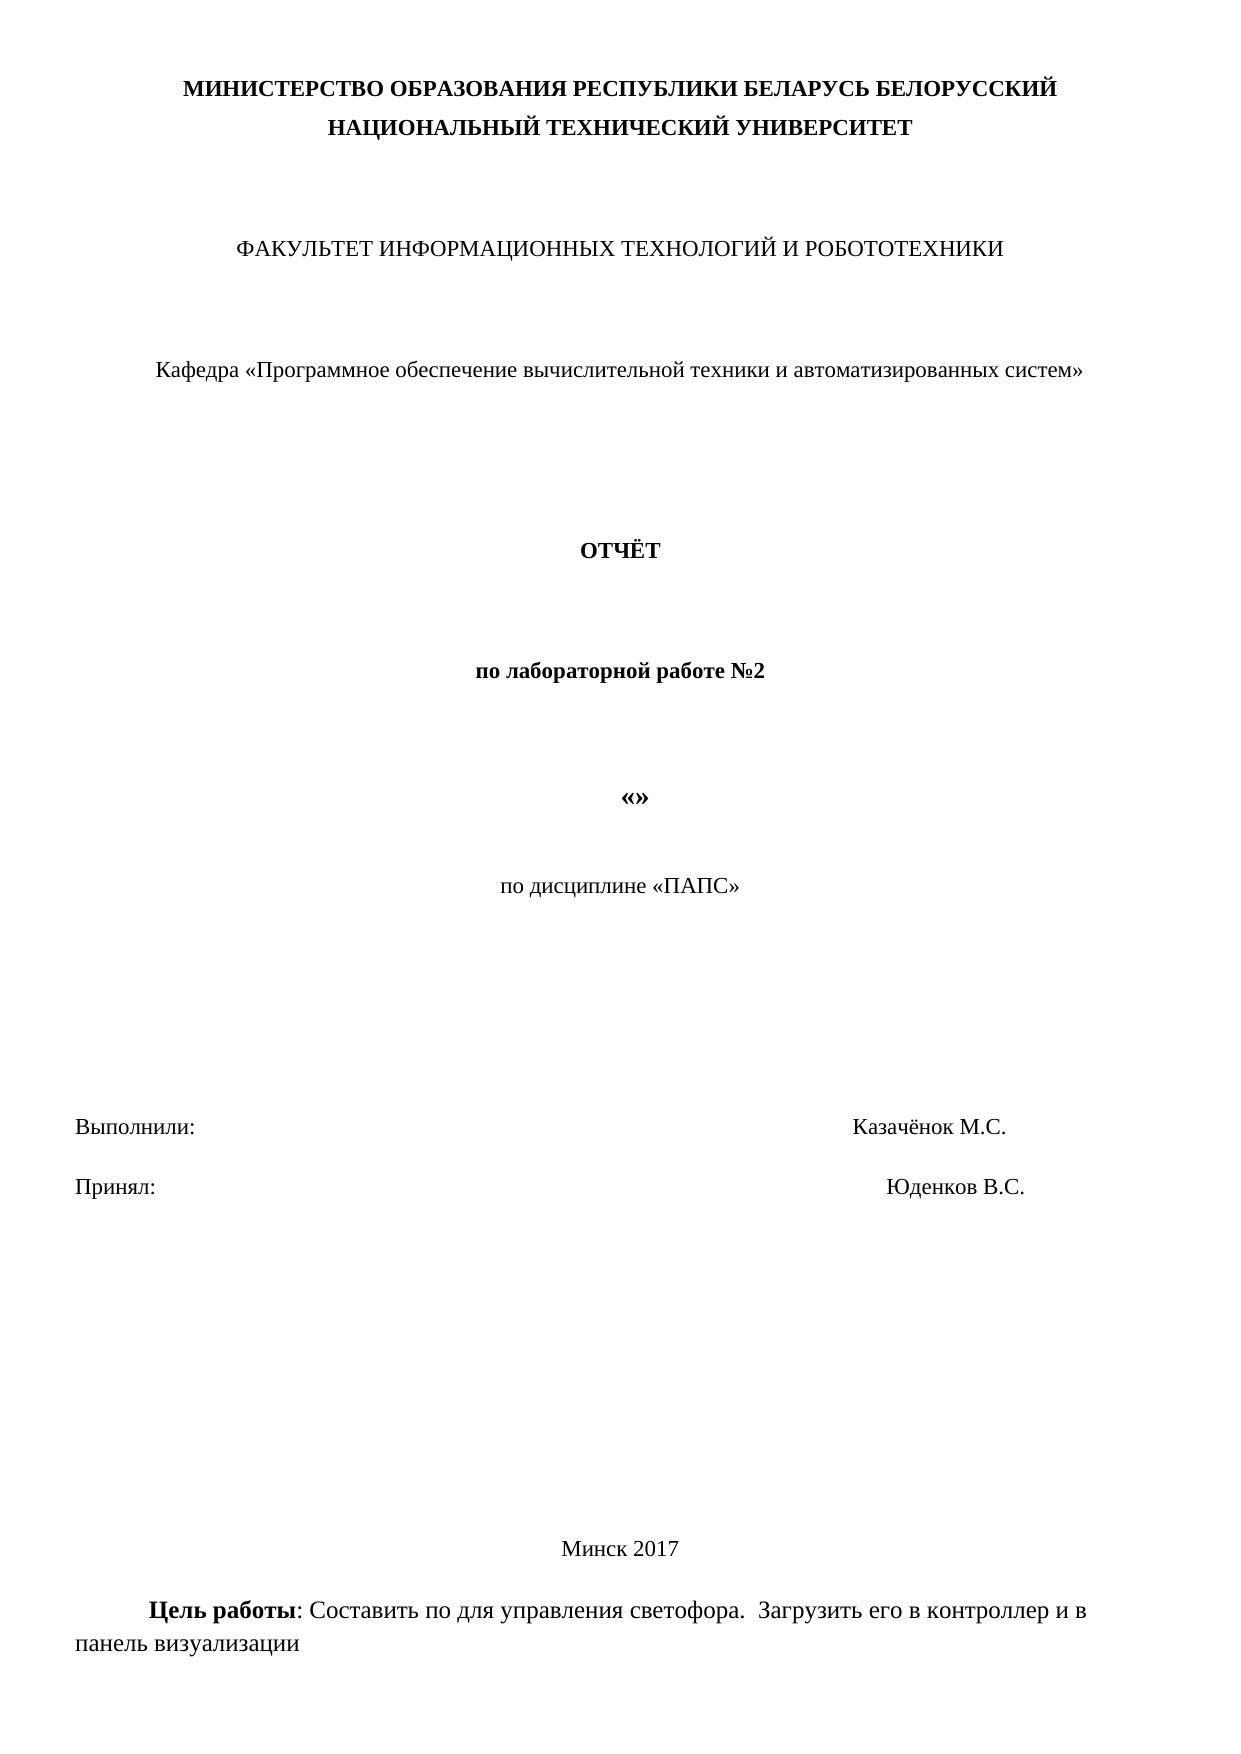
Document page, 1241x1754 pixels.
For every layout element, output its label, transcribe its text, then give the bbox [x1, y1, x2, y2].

text Цель работы: Составить по для управления светофора. Загрузить его в контроллер и в панель визуализации [75, 1596, 1165, 1657]
text Принял: Юденков В.С. [75, 1173, 1165, 1200]
text по лабораторной работе №2 [75, 657, 1165, 684]
text Кафедра «Программное обеспечение вычислительной техники и автоматизированных систем» [75, 356, 1165, 382]
text по дисциплине «ПАПС» [75, 872, 1165, 898]
text ФАКУЛЬТЕТ ИНФОРМАЦИОННЫХ ТЕХНОЛОГИЙ И РОБОТОТЕХНИКИ [75, 235, 1165, 261]
text Выполнили: Казачёнок М.С. [75, 1113, 1165, 1139]
subtitle «» [75, 778, 1165, 811]
text ОТЧЁТ [75, 537, 1165, 563]
text Минск 2017 [75, 1535, 1165, 1562]
text МИНИСТЕРСТВО ОБРАЗОВАНИЯ РЕСПУБЛИКИ БЕЛАРУСЬ БЕЛОРУССКИЙ НАЦИОНАЛЬНЫЙ ТЕХНИЧЕСКИЙ УНИВЕРСИТЕТ [75, 75, 1165, 141]
